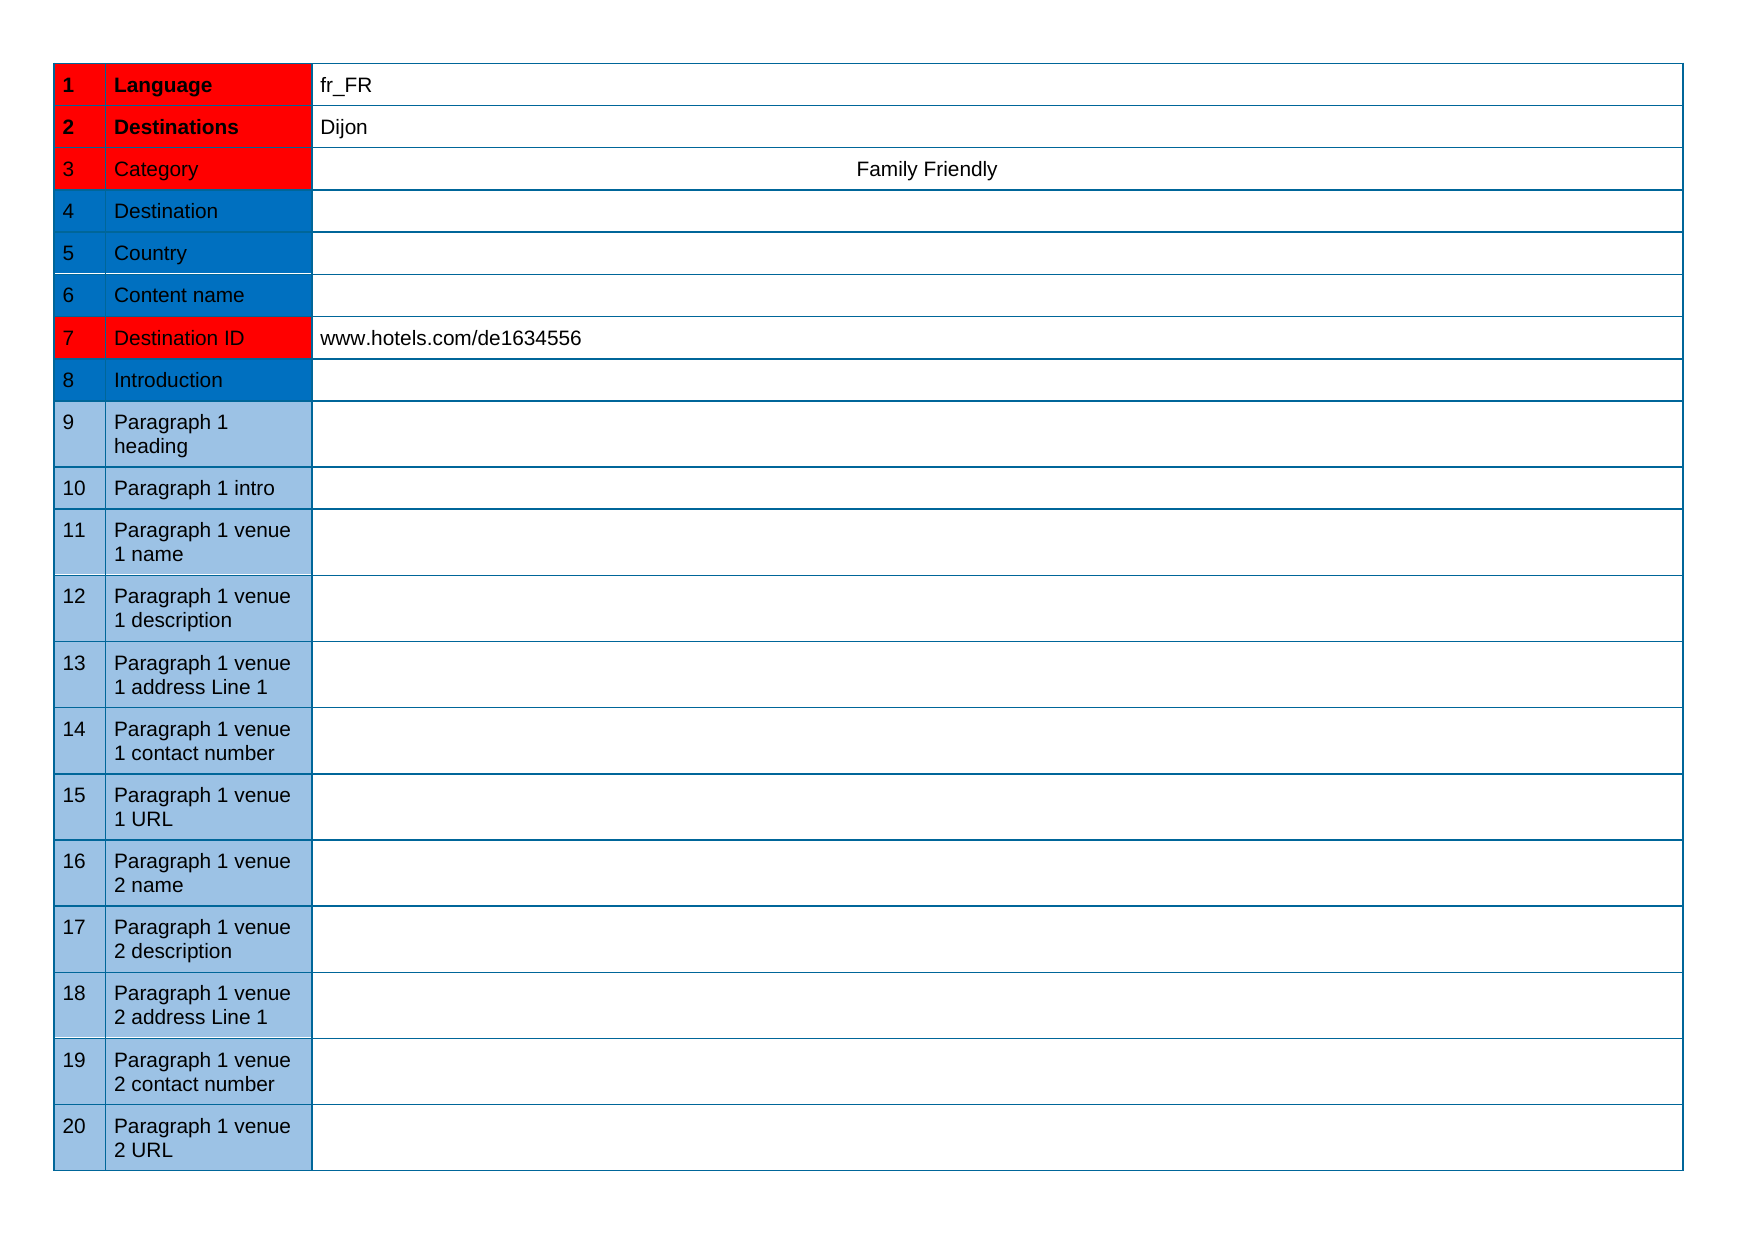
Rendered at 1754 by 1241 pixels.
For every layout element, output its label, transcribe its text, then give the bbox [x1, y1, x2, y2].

table_header 1 [55, 64, 105, 105]
table_cell 20 [55, 1105, 105, 1170]
table_cell [313, 1039, 1682, 1104]
table_cell [313, 275, 1682, 316]
table_cell 15 [55, 775, 105, 839]
table_cell Paragraph 1 venue 2 contact number [106, 1039, 311, 1104]
table_cell 4 [55, 191, 105, 231]
table_cell 16 [55, 841, 105, 905]
table_cell [313, 973, 1682, 1037]
table_cell Paragraph 1 venue 1 name [106, 510, 311, 574]
table_cell 9 [55, 402, 105, 466]
table_cell Family Friendly [313, 148, 1682, 189]
table_cell 19 [55, 1039, 105, 1104]
table_cell 8 [55, 360, 105, 400]
table_cell [313, 402, 1682, 466]
table_cell Paragraph 1 venue 1 description [106, 576, 311, 641]
table_cell 11 [55, 510, 105, 574]
table_cell 13 [55, 642, 105, 707]
table_cell [313, 841, 1682, 905]
table_cell 17 [55, 907, 105, 971]
table_cell Paragraph 1 intro [106, 468, 311, 508]
table_cell 6 [55, 275, 105, 316]
table_header Language [106, 64, 311, 105]
table_cell 18 [55, 973, 105, 1037]
table_cell Paragraph 1 venue 2 description [106, 907, 311, 971]
table_cell Paragraph 1 heading [106, 402, 311, 466]
table_cell [313, 1105, 1682, 1170]
table_cell [313, 775, 1682, 839]
table_cell Paragraph 1 venue 2 name [106, 841, 311, 905]
table_cell Paragraph 1 venue 1 address Line 1 [106, 642, 311, 707]
table_cell 14 [55, 708, 105, 773]
table_cell Dijon [313, 106, 1682, 147]
table_cell Destination ID [106, 317, 311, 358]
table_cell Paragraph 1 venue 2 URL [106, 1105, 311, 1170]
table_cell Paragraph 1 venue 1 URL [106, 775, 311, 839]
table_cell [313, 233, 1682, 273]
table_cell [313, 510, 1682, 574]
table_cell [313, 708, 1682, 773]
table_cell Content name [106, 275, 311, 316]
table_cell Category [106, 148, 311, 189]
table_cell Paragraph 1 venue 2 address Line 1 [106, 973, 311, 1037]
table_cell 10 [55, 468, 105, 508]
table_cell Destination [106, 191, 311, 231]
table_cell 12 [55, 576, 105, 641]
table_cell Destinations [106, 106, 311, 147]
table_cell 2 [55, 106, 105, 147]
table_cell [313, 360, 1682, 400]
table_cell [313, 642, 1682, 707]
table_cell [313, 907, 1682, 971]
table_header fr_FR [313, 64, 1682, 105]
table_cell 3 [55, 148, 105, 189]
table_cell www.hotels.com/de1634556 [313, 317, 1682, 358]
table_cell Paragraph 1 venue 1 contact number [106, 708, 311, 773]
table_cell Introduction [106, 360, 311, 400]
table_cell [313, 191, 1682, 231]
table_cell Country [106, 233, 311, 273]
table_cell 7 [55, 317, 105, 358]
table_cell [313, 576, 1682, 641]
table_cell [313, 468, 1682, 508]
table_cell 5 [55, 233, 105, 273]
